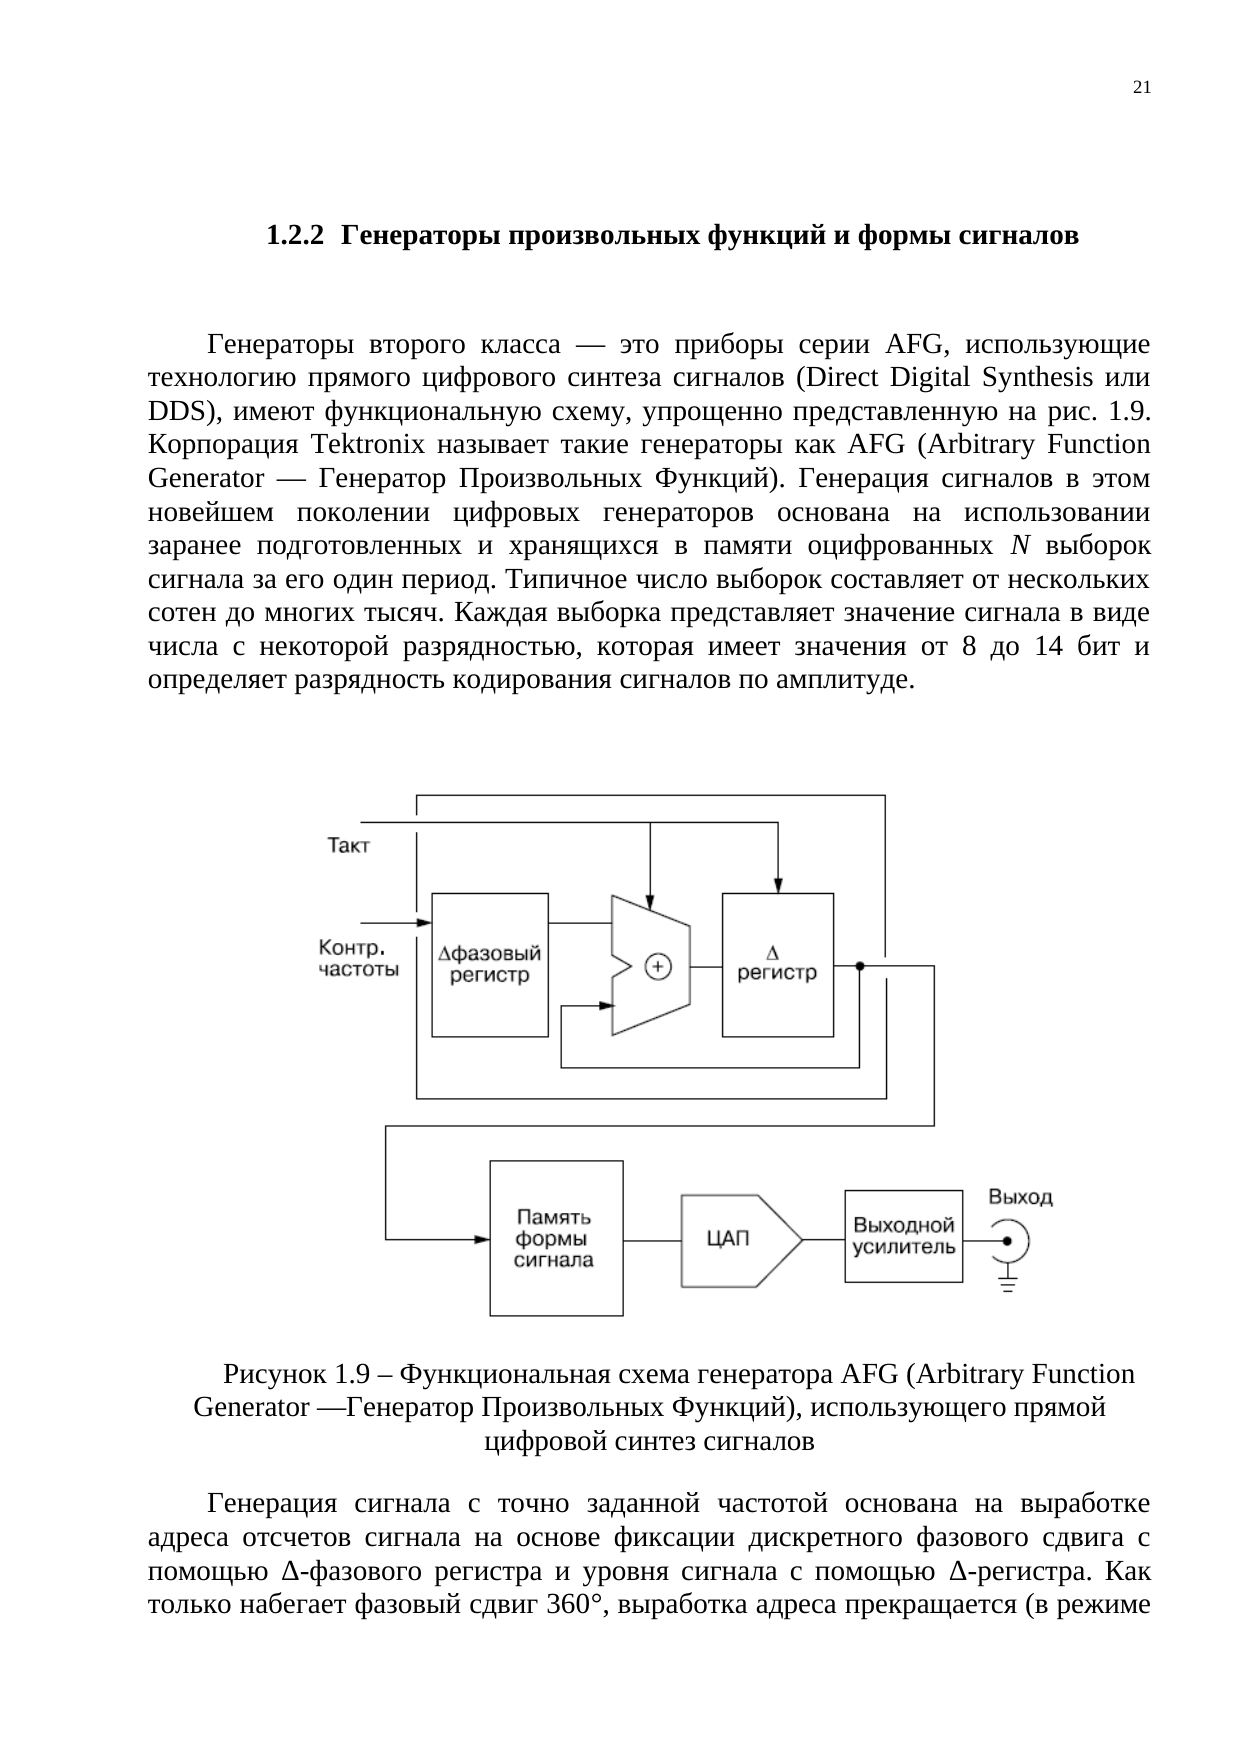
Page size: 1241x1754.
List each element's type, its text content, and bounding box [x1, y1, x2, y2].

list Генераторы произвольных функций и формы сигналов [266, 217, 1152, 251]
picture [278, 778, 1080, 1327]
text Рисунок 1.9 – Функциональная схема генератора AFG (Arbitrary Function Generator —Генератор Произвольных Функций), использующего прямой цифровой синтез сигналов [148, 1356, 1152, 1456]
text Генераторы второго класса — это приборы серии AFG, использующие технологию прямого цифрового синтеза сигналов (Direct Digital Synthesis или DDS), имеют функциональную схему, упрощенно представленную на рис. 1.9. Корпорация Tektronix называет такие генераторы как AFG (Arbitrary Function Generator — Генератор Произвольных Функций). Генерация сигналов в этом новейшем поколении цифровых генераторов основана на использовании заранее подготовленных и хранящихся в памяти оцифрованных N выборок сигнала за его один период. Типичное число выборок составляет от нескольких сотен до многих тысяч. Каждая выборка представляет значение сигнала в виде числа с некоторой разрядностью, которая имеет значения от 8 до 14 бит и определяет разрядность кодирования сигналов по амплитуде. [148, 326, 1152, 695]
